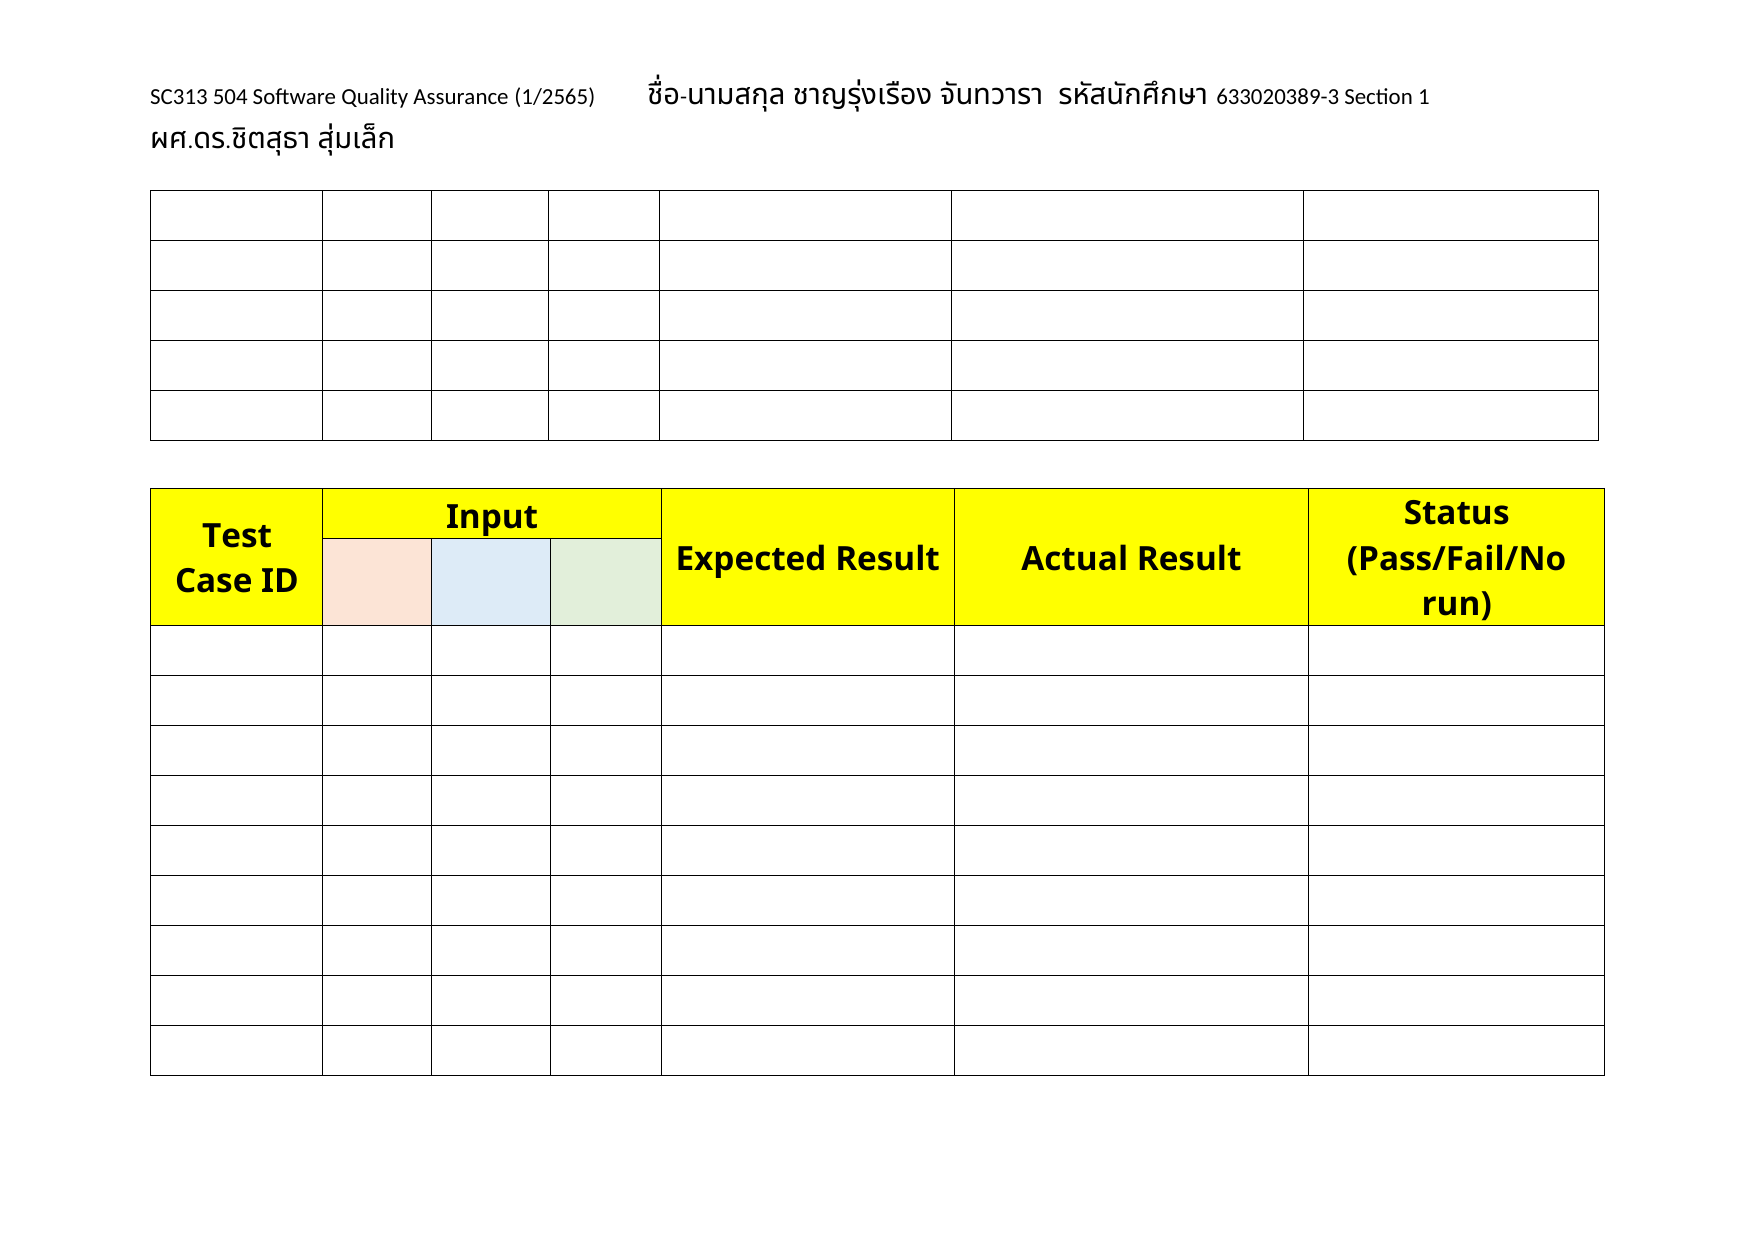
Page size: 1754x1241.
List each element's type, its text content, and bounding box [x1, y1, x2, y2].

table_cell [1304, 291, 1598, 340]
table_cell [549, 241, 659, 290]
table_cell [955, 876, 1308, 925]
table_cell [323, 676, 431, 725]
table_cell [551, 1026, 661, 1075]
table_cell [432, 1026, 550, 1075]
table_cell [549, 291, 659, 340]
table_cell [432, 776, 550, 825]
table_cell [432, 391, 548, 440]
table_cell [432, 539, 550, 625]
table_cell [955, 1026, 1308, 1075]
table_cell [1309, 926, 1604, 975]
table_cell [432, 241, 548, 290]
table_cell [662, 926, 954, 975]
table_header Input [323, 489, 661, 538]
table_cell [551, 976, 661, 1025]
table_cell [323, 626, 431, 675]
table_cell [432, 876, 550, 925]
table_cell [1309, 776, 1604, 825]
table_cell [323, 1026, 431, 1075]
table_cell [952, 341, 1303, 390]
table_cell [955, 676, 1308, 725]
table_cell [151, 626, 322, 675]
table_cell [551, 776, 661, 825]
table_cell [323, 191, 431, 240]
table_cell [323, 241, 431, 290]
table_cell [432, 191, 548, 240]
table_cell [660, 191, 951, 240]
table_cell [955, 726, 1308, 775]
table_cell [151, 826, 322, 875]
table_cell [432, 676, 550, 725]
table_header Status (Pass/Fail/No run) [1309, 489, 1604, 625]
table_cell [323, 539, 431, 625]
table_cell [660, 341, 951, 390]
table_cell [551, 726, 661, 775]
table_cell [432, 826, 550, 875]
table_cell [151, 391, 322, 440]
table_cell [323, 341, 431, 390]
table_cell [551, 626, 661, 675]
table_cell [432, 976, 550, 1025]
table_cell [432, 926, 550, 975]
table_cell [323, 291, 431, 340]
table_header Test Case ID [151, 489, 322, 625]
table_cell [432, 626, 550, 675]
table_cell [151, 726, 322, 775]
table_cell [1309, 1026, 1604, 1075]
table_cell [1309, 676, 1604, 725]
table_cell [955, 926, 1308, 975]
table_cell [551, 676, 661, 725]
table_cell [660, 391, 951, 440]
table_cell [662, 726, 954, 775]
table_cell [952, 241, 1303, 290]
table_cell [432, 726, 550, 775]
table_cell [662, 676, 954, 725]
table_cell [323, 926, 431, 975]
table_cell [151, 776, 322, 825]
table_cell [1309, 976, 1604, 1025]
table_cell [551, 876, 661, 925]
table_header Expected Result [662, 489, 954, 625]
table_cell [151, 1026, 322, 1075]
table_cell [1304, 341, 1598, 390]
table_cell [323, 826, 431, 875]
table_cell [1309, 726, 1604, 775]
table_cell [549, 191, 659, 240]
table_cell [551, 539, 661, 625]
table_cell [151, 976, 322, 1025]
table_cell [151, 676, 322, 725]
table_cell [662, 1026, 954, 1075]
table_cell [662, 826, 954, 875]
table_cell [323, 776, 431, 825]
table_cell [1304, 241, 1598, 290]
table_header Actual Result [955, 489, 1308, 625]
table_cell [1309, 826, 1604, 875]
table_cell [660, 241, 951, 290]
table_cell [952, 291, 1303, 340]
table_cell [151, 291, 322, 340]
table_cell [151, 341, 322, 390]
table_cell [323, 391, 431, 440]
table_cell [952, 391, 1303, 440]
table_cell [551, 826, 661, 875]
table_cell [151, 876, 322, 925]
table_cell [662, 976, 954, 1025]
table_cell [660, 291, 951, 340]
table_cell [432, 341, 548, 390]
table_cell [549, 341, 659, 390]
table_cell [1304, 191, 1598, 240]
table_cell [323, 876, 431, 925]
table_cell [323, 726, 431, 775]
table_cell [1304, 391, 1598, 440]
table_cell [432, 291, 548, 340]
table_cell [151, 926, 322, 975]
table_cell [1309, 876, 1604, 925]
table_cell [151, 241, 322, 290]
table_cell [1309, 626, 1604, 675]
table_cell [955, 826, 1308, 875]
table_cell [151, 191, 322, 240]
table_cell [323, 976, 431, 1025]
table_cell [662, 876, 954, 925]
table_cell [551, 926, 661, 975]
table_cell [549, 391, 659, 440]
table_cell [952, 191, 1303, 240]
table_cell [955, 976, 1308, 1025]
table_cell [662, 626, 954, 675]
table_cell [955, 626, 1308, 675]
table_cell [955, 776, 1308, 825]
table_cell [662, 776, 954, 825]
